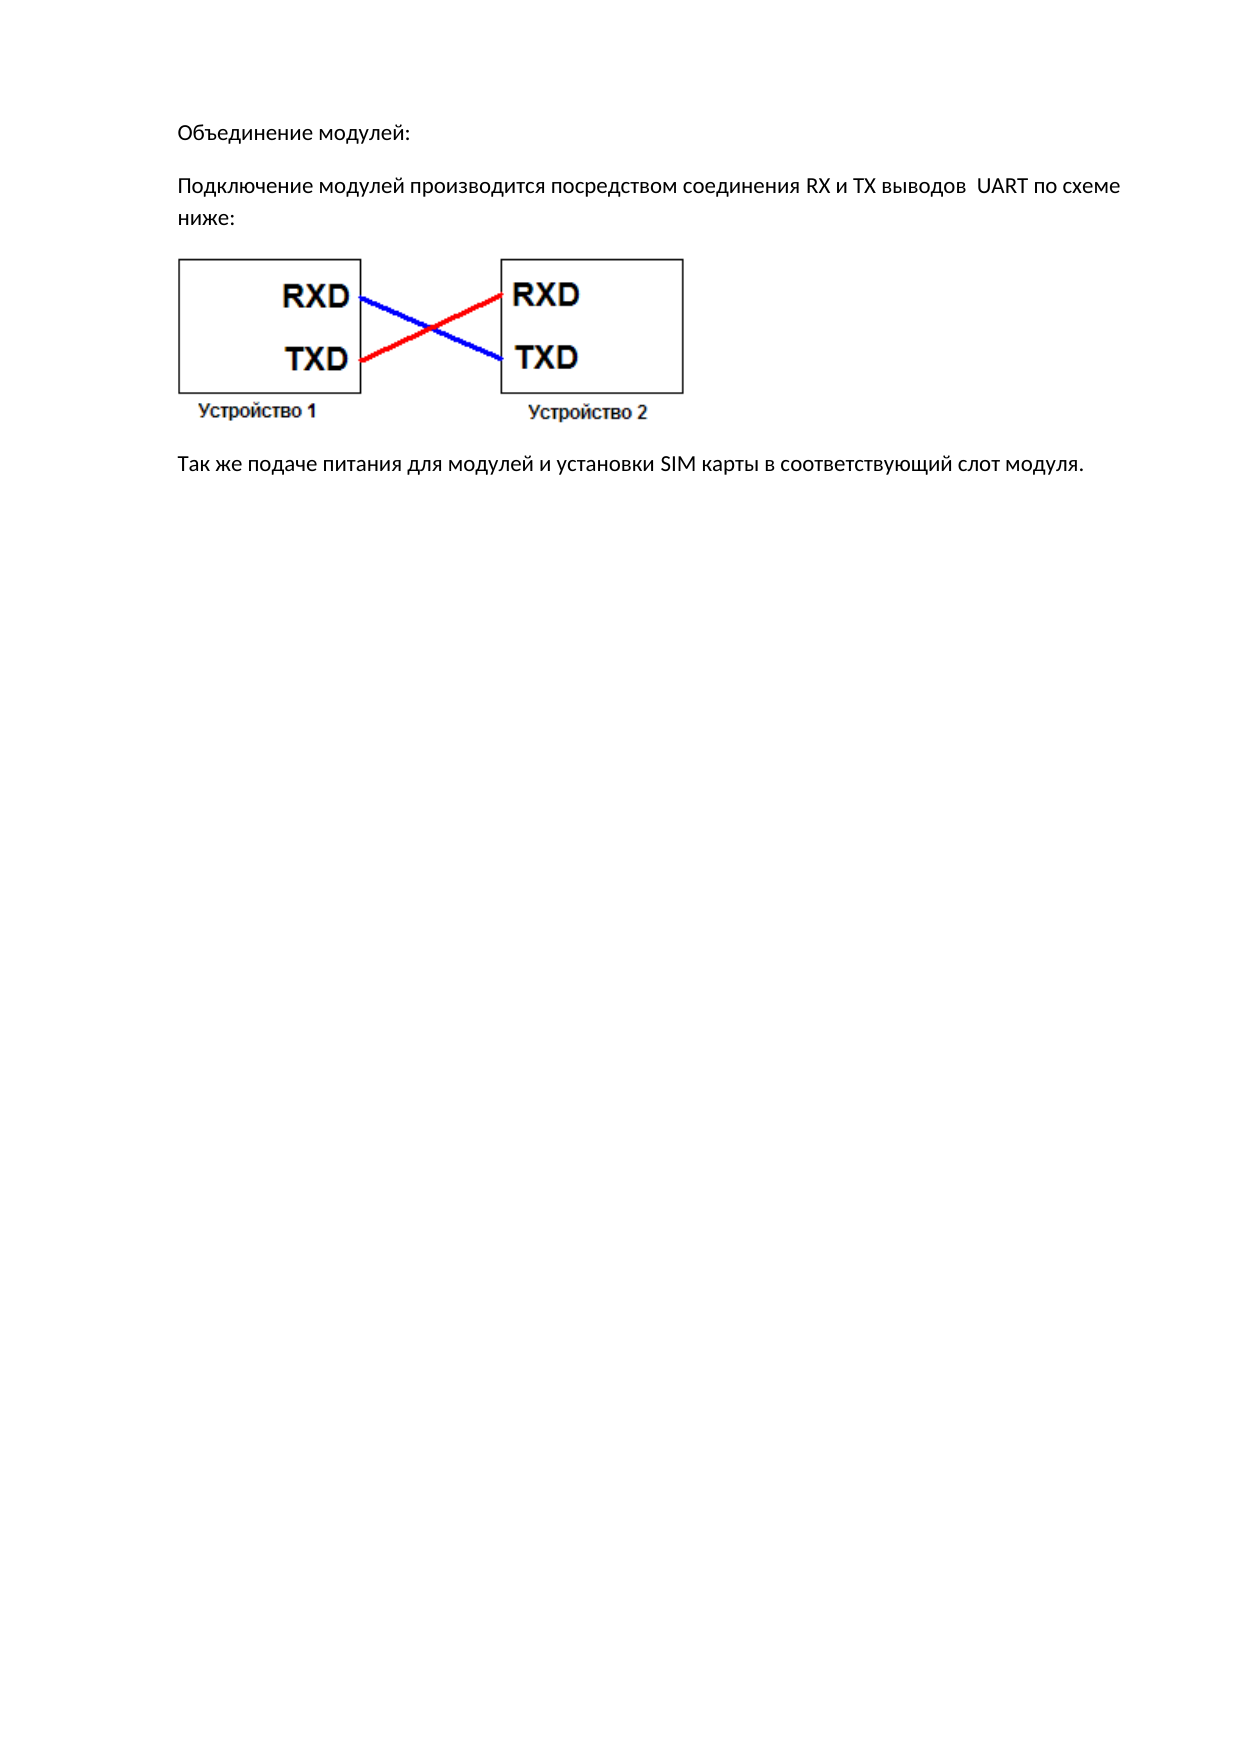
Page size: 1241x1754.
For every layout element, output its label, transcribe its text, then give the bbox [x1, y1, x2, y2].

text Подключение модулей производится посредством соединения RX и TX выводов UART по схеме ниже: [177, 171, 1152, 231]
text Объединение модулей: [177, 118, 1152, 146]
text Так же подаче питания для модулей и установки SIM карты в соответствующий слот модуля. [177, 449, 1152, 477]
picture [177, 256, 687, 424]
